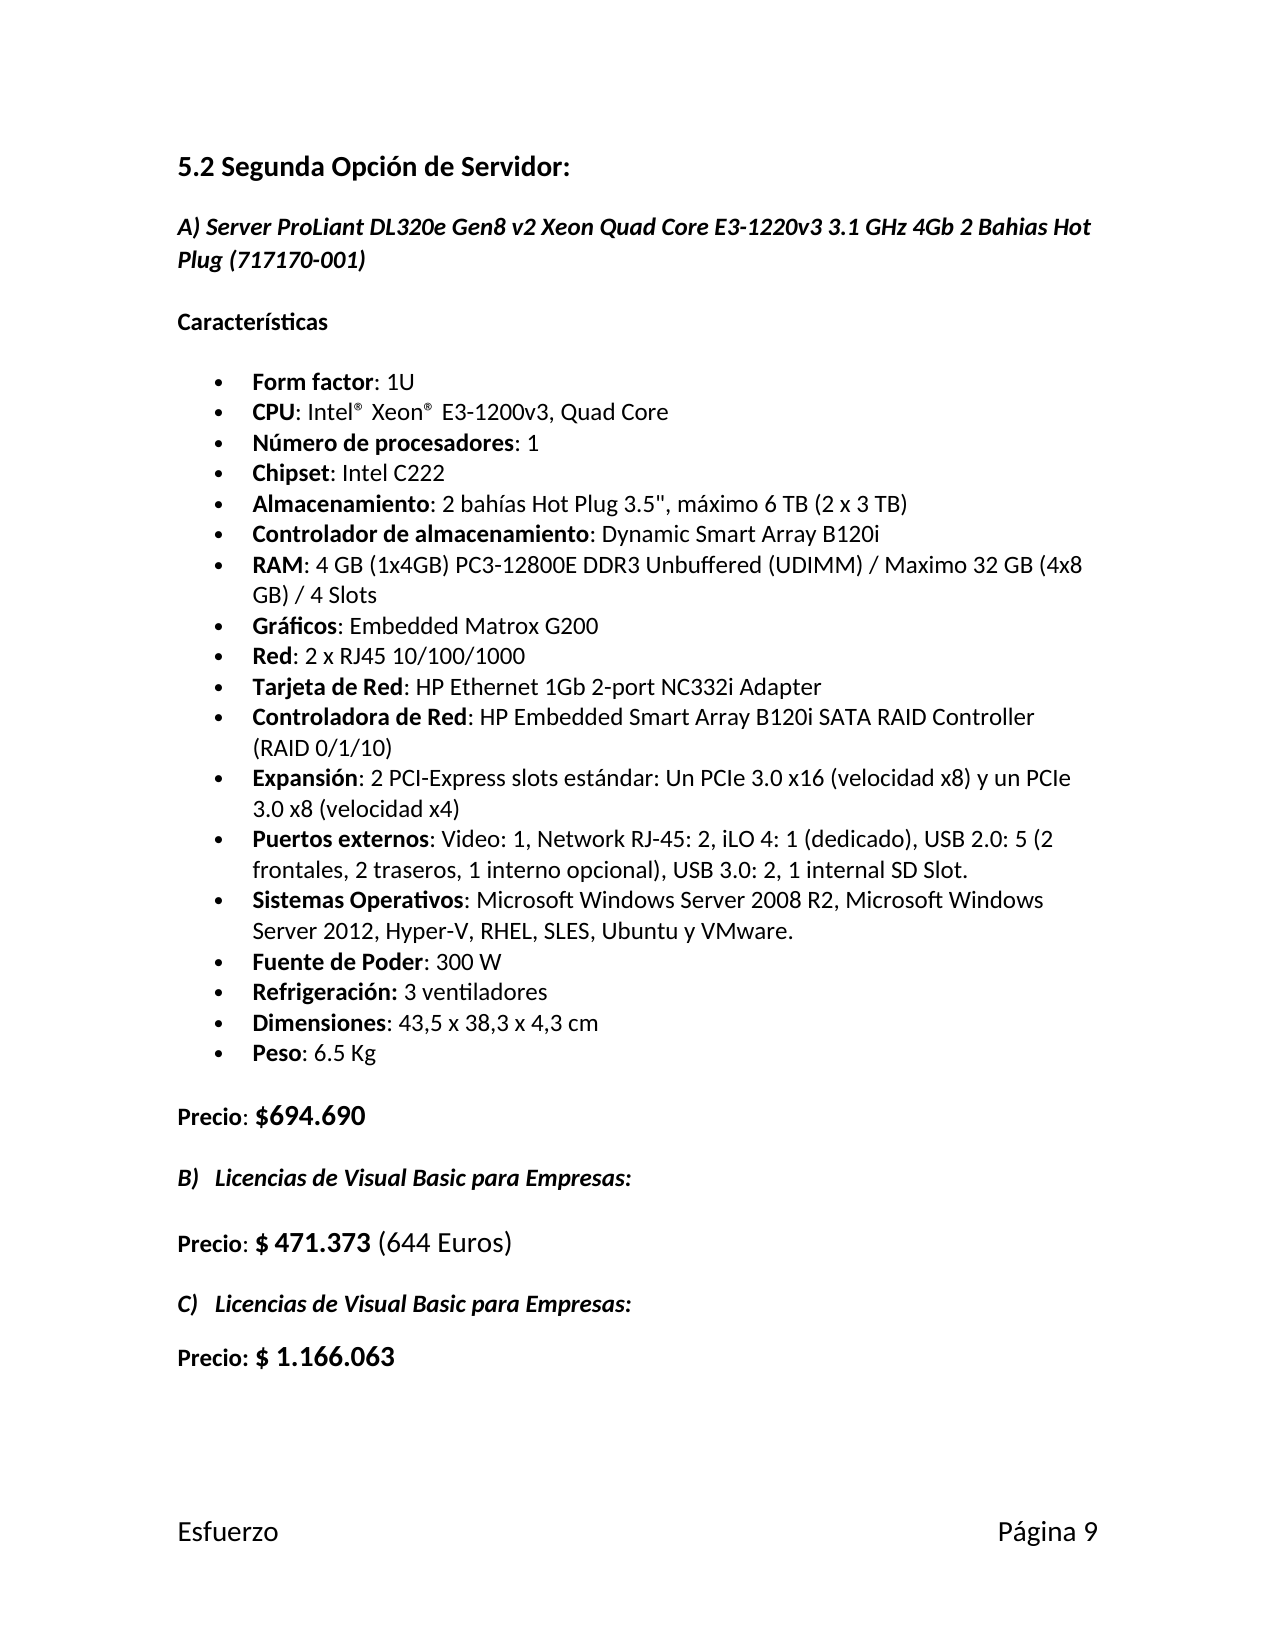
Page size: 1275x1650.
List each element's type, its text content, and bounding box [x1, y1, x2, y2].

list Refrigeración: 3 ventiladores [215, 976, 1098, 1007]
list Licencias de Visual Basic para Empresas: [177, 1162, 1098, 1192]
list Chipset: Intel C222 [215, 457, 1098, 488]
list Número de procesadores: 1 [215, 427, 1098, 457]
list Sistemas Operativos: Microsoft Windows Server 2008 R2, Microsoft Windows Server 2012, Hyper-V, RHEL, SLES, Ubuntu y VMware. [215, 884, 1098, 946]
text Características [177, 306, 1098, 337]
subtitle 5.2 Segunda Opción de Servidor: [177, 148, 1098, 183]
list Expansión: 2 PCI-Express slots estándar: Un PCIe 3.0 x16 (velocidad x8) y un PCIe 3.0 x8 (velocidad x4) [215, 762, 1098, 823]
list Red: 2 x RJ45 10/100/1000 [215, 640, 1098, 671]
list Tarjeta de Red: HP Ethernet 1Gb 2-port NC332i Adapter [215, 671, 1098, 701]
list Almacenamiento: 2 bahías Hot Plug 3.5", máximo 6 TB (2 x 3 TB) [215, 488, 1098, 518]
list Form factor: 1U [215, 366, 1098, 396]
list Dimensiones: 43,5 x 38,3 x 4,3 cm [215, 1007, 1098, 1037]
text Precio: $ 1.166.063 [177, 1338, 1098, 1374]
list Licencias de Visual Basic para Empresas: [177, 1288, 1098, 1319]
list CPU: Intel® Xeon® E3-1200v3, Quad Core [215, 396, 1098, 427]
text A) Server ProLiant DL320e Gen8 v2 Xeon Quad Core E3-1220v3 3.1 GHz 4Gb 2 Bahias Hot Plug (717170-001) [177, 211, 1098, 274]
list RAM: 4 GB (1x4GB) PC3-12800E DDR3 Unbuffered (UDIMM) / Maximo 32 GB (4x8 GB) / 4 Slots [215, 549, 1098, 610]
list Fuente de Poder: 300 W [215, 946, 1098, 976]
list Puertos externos: Video: 1, Network RJ-45: 2, iLO 4: 1 (dedicado), USB 2.0: 5 (2 frontales, 2 traseros, 1 interno opcional), USB 3.0: 2, 1 internal SD Slot. [215, 823, 1098, 884]
text Precio: $ 471.373 (644 Euros) [177, 1224, 1098, 1259]
list Controlador de almacenamiento: Dynamic Smart Array B120i [215, 518, 1098, 549]
list Gráficos: Embedded Matrox G200 [215, 610, 1098, 640]
text Precio: $694.690 [177, 1097, 1098, 1132]
list Peso: 6.5 Kg [215, 1037, 1098, 1068]
list Controladora de Red: HP Embedded Smart Array B120i SATA RAID Controller (RAID 0/1/10) [215, 701, 1098, 762]
